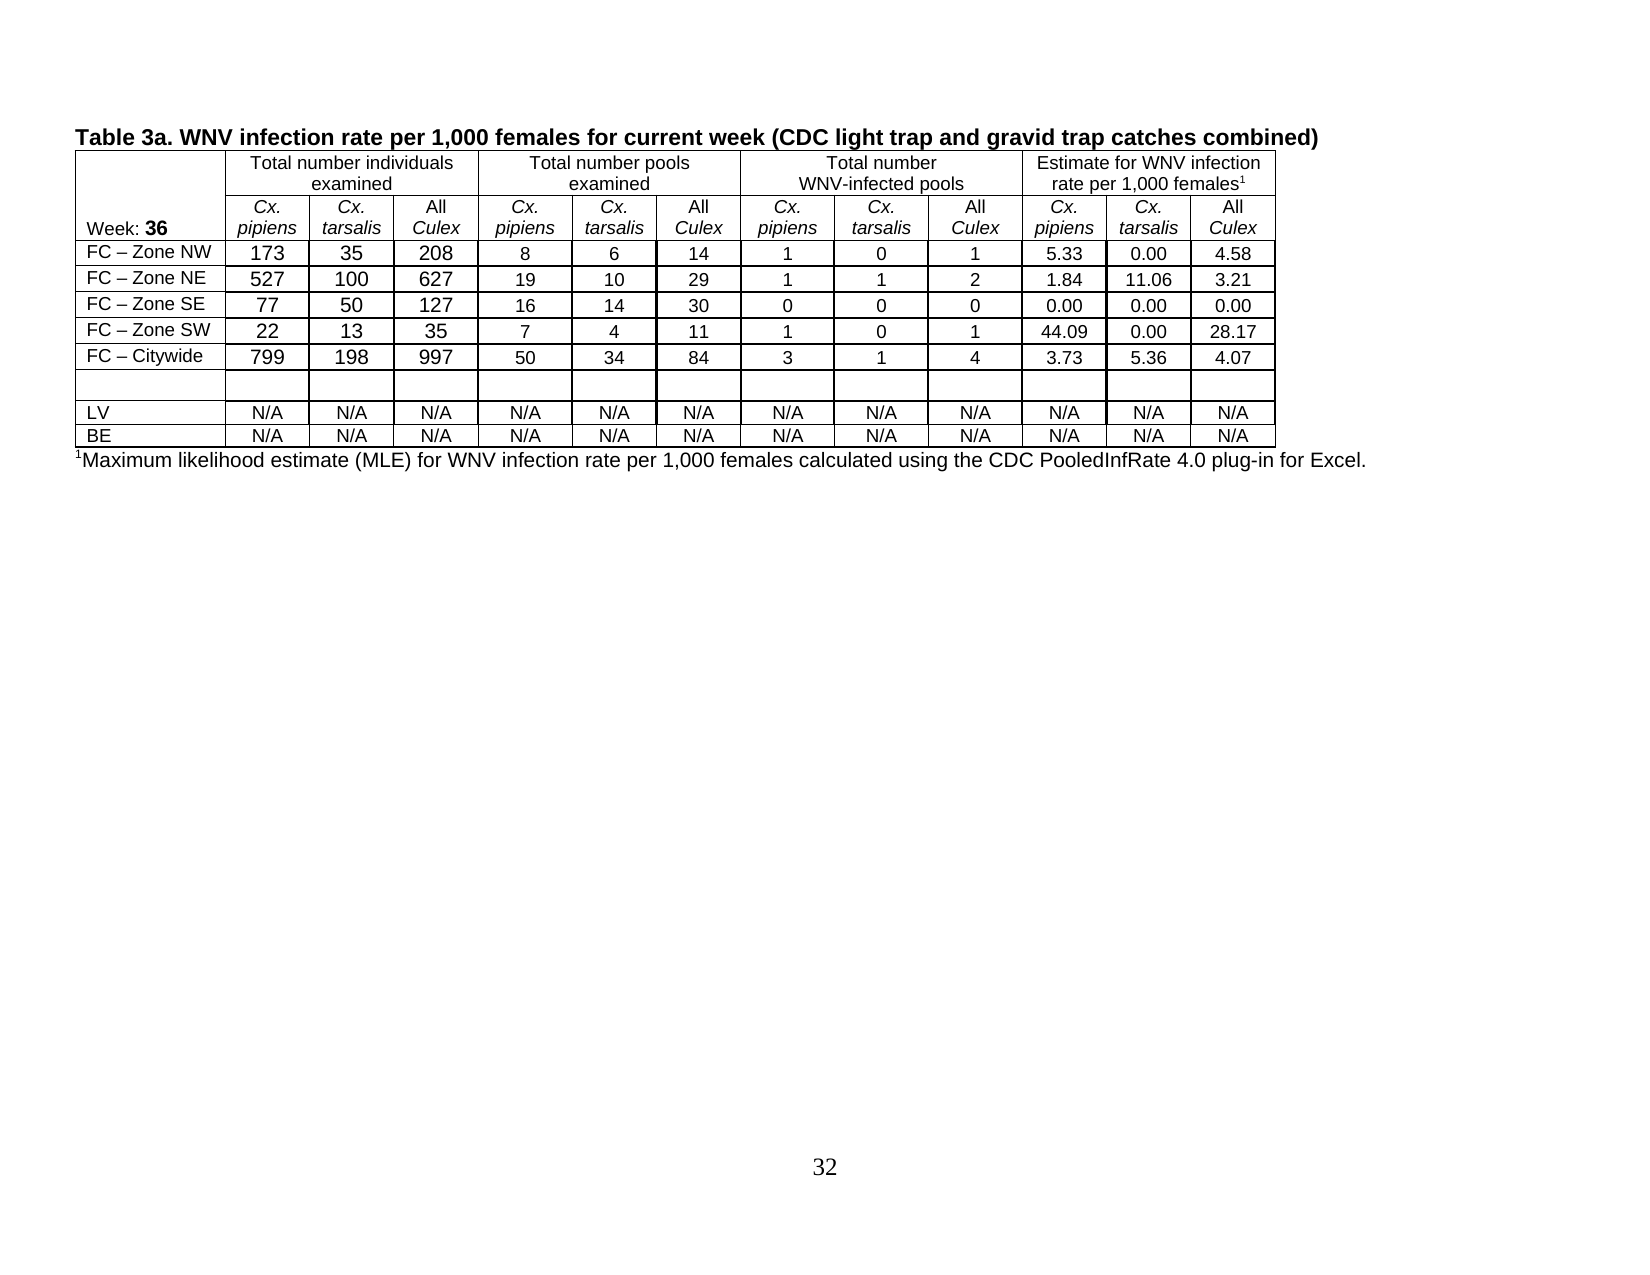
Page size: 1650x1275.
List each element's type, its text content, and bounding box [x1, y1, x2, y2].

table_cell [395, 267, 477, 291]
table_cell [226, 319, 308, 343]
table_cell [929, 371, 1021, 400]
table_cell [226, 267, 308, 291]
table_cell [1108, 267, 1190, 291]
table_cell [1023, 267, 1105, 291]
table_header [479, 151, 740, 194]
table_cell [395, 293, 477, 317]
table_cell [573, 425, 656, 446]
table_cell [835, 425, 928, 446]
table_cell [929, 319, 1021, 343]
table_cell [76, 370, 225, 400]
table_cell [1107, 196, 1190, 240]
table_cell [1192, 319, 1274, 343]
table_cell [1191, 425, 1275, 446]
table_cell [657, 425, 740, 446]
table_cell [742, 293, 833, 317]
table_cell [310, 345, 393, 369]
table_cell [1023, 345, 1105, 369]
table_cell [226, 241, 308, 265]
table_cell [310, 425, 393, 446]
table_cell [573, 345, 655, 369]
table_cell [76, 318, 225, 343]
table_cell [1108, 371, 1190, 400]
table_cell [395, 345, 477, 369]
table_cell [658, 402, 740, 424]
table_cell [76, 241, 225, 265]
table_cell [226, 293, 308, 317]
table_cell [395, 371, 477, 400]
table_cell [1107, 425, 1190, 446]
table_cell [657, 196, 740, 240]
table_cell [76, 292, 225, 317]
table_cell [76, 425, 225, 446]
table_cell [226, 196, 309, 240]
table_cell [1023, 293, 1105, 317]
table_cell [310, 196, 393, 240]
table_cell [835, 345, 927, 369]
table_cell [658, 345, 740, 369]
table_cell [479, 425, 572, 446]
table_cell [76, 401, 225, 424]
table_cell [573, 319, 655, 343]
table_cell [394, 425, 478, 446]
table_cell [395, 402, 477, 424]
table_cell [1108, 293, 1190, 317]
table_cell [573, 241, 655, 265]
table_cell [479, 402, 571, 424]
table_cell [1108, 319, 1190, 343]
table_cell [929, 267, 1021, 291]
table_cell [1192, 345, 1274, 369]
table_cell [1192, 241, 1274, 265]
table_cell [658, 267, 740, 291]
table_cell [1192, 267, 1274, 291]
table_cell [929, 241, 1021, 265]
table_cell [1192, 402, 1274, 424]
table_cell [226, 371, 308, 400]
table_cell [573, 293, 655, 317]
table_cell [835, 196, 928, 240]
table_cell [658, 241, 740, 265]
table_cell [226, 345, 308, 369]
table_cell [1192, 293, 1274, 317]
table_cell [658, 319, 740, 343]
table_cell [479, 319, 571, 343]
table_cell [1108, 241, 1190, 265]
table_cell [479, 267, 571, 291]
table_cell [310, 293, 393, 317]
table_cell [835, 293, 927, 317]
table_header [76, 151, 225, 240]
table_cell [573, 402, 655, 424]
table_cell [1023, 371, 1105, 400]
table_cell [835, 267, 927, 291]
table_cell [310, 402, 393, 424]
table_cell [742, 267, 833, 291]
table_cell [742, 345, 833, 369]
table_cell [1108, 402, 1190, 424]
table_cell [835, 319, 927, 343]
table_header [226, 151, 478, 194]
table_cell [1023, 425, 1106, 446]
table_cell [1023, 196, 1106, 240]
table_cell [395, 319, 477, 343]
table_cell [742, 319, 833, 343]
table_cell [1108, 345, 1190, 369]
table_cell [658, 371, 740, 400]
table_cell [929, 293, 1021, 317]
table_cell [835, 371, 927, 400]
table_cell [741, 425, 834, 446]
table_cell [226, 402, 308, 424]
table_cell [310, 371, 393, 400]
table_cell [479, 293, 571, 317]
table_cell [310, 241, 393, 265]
text 1Maximum likelihood estimate (MLE) for WNV infection rate per 1,000 females calculated using the CDC PooledInfRate 4.0 plug-in for Excel. [75, 447, 1575, 471]
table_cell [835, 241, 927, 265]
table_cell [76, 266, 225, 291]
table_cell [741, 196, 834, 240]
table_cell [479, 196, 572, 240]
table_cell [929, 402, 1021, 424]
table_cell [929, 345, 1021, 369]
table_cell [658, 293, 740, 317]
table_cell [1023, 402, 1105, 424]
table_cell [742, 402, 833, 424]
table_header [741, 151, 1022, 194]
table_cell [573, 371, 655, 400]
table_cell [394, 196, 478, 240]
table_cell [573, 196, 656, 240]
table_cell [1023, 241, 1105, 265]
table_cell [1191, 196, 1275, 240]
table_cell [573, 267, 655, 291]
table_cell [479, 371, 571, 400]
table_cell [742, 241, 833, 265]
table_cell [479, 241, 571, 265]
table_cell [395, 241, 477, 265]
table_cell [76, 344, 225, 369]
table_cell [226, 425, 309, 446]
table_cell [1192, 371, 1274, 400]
text Table 3a. WNV infection rate per 1,000 females for current week (CDC light trap and gravid trap catches combined) [75, 124, 1575, 150]
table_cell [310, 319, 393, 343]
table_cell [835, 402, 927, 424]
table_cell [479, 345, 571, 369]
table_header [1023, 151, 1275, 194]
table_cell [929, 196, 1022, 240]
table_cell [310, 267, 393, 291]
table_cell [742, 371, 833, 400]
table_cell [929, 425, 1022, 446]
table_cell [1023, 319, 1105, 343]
